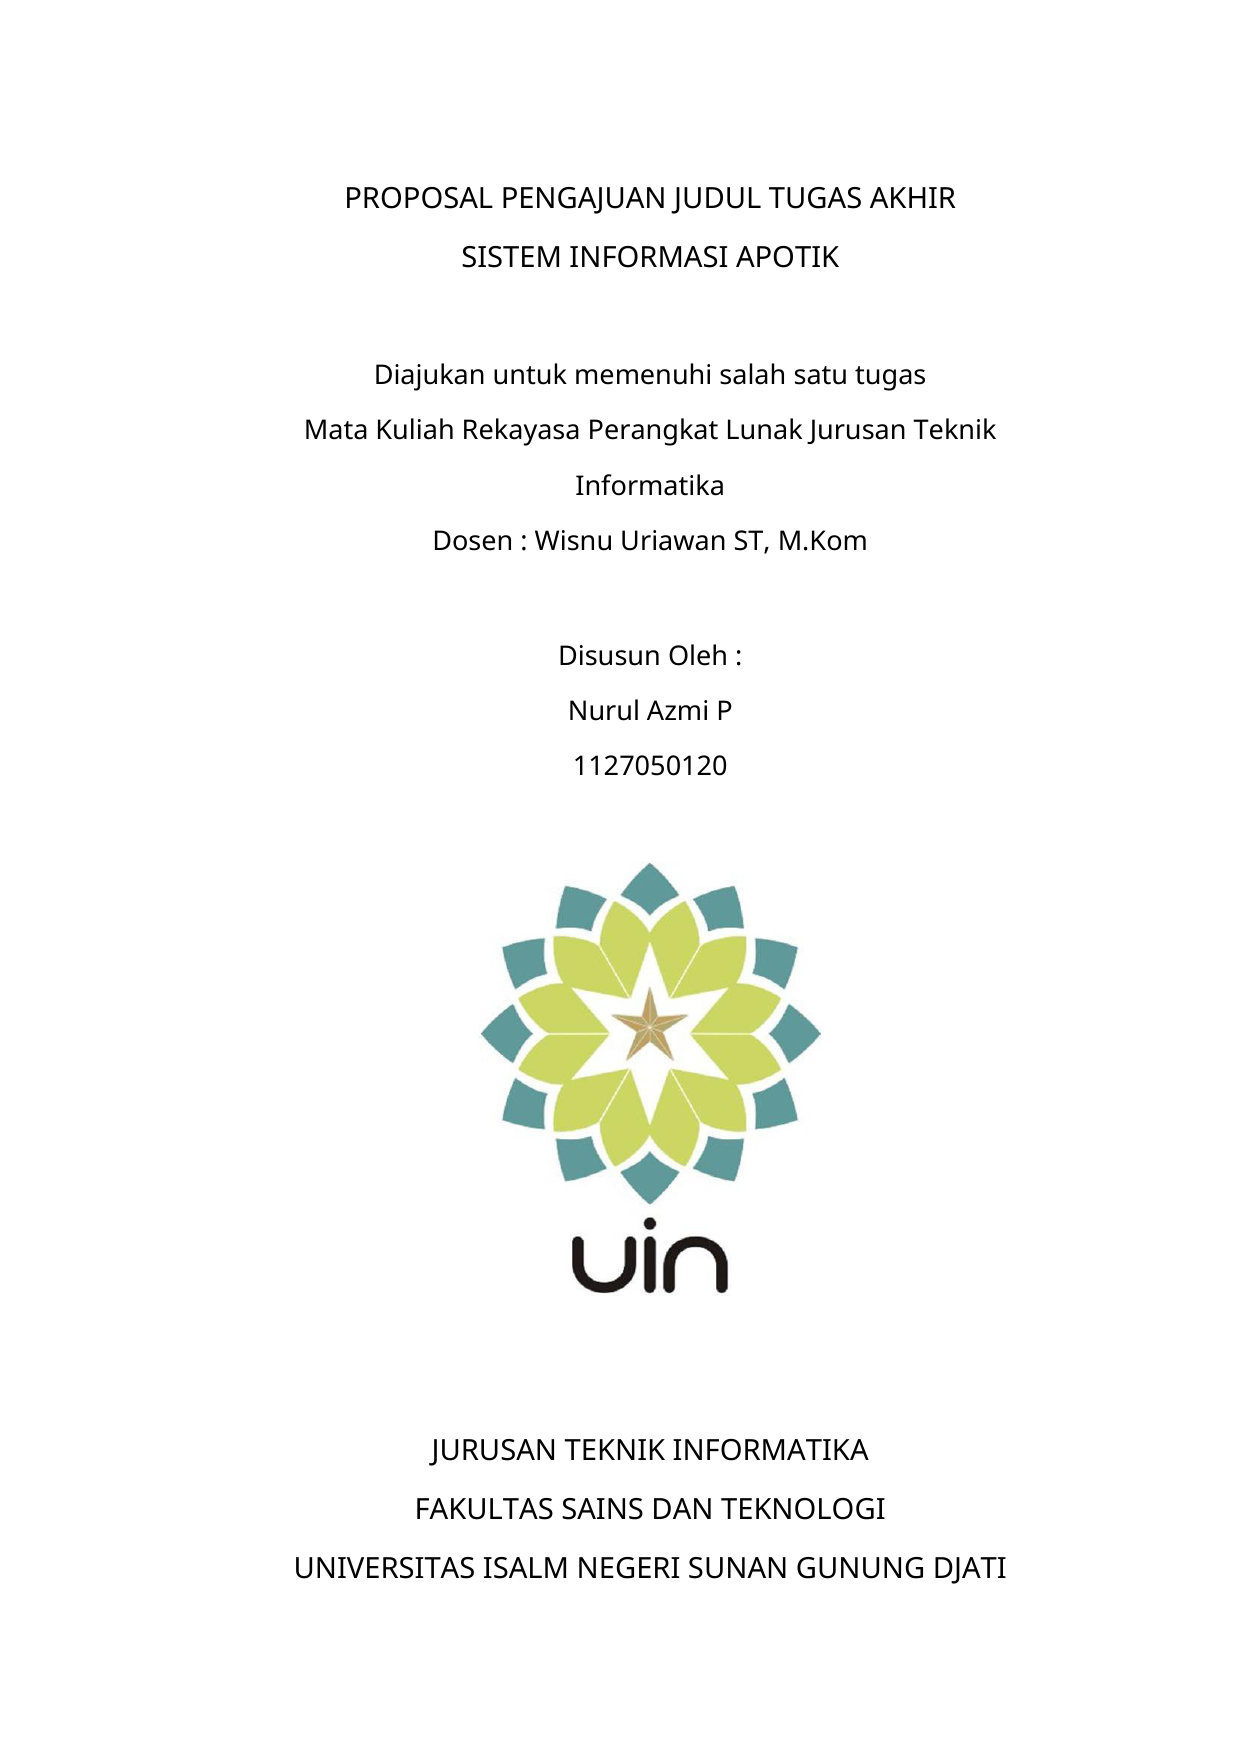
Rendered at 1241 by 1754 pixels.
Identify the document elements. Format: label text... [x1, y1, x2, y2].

text 1127050120 [237, 747, 1063, 784]
text Disusun Oleh : [237, 636, 1063, 673]
text FAKULTAS SAINS DAN TEKNOLOGI [237, 1488, 1063, 1528]
text Dosen : Wisnu Uriawan ST, M.Kom [237, 521, 1063, 558]
picture [479, 861, 822, 1296]
text UNIVERSITAS ISALM NEGERI SUNAN GUNUNG DJATI [237, 1548, 1063, 1587]
text Diajukan untuk memenuhi salah satu tugas [237, 355, 1063, 392]
text SISTEM INFORMASI APOTIK [237, 236, 1063, 276]
text PROPOSAL PENGAJUAN JUDUL TUGAS AKHIR [237, 177, 1063, 217]
text JURUSAN TEKNIK INFORMATIKA [237, 1429, 1063, 1468]
text Mata Kuliah Rekayasa Perangkat Lunak Jurusan Teknik Informatika [237, 411, 1063, 503]
text Nurul Azmi P [237, 691, 1063, 728]
